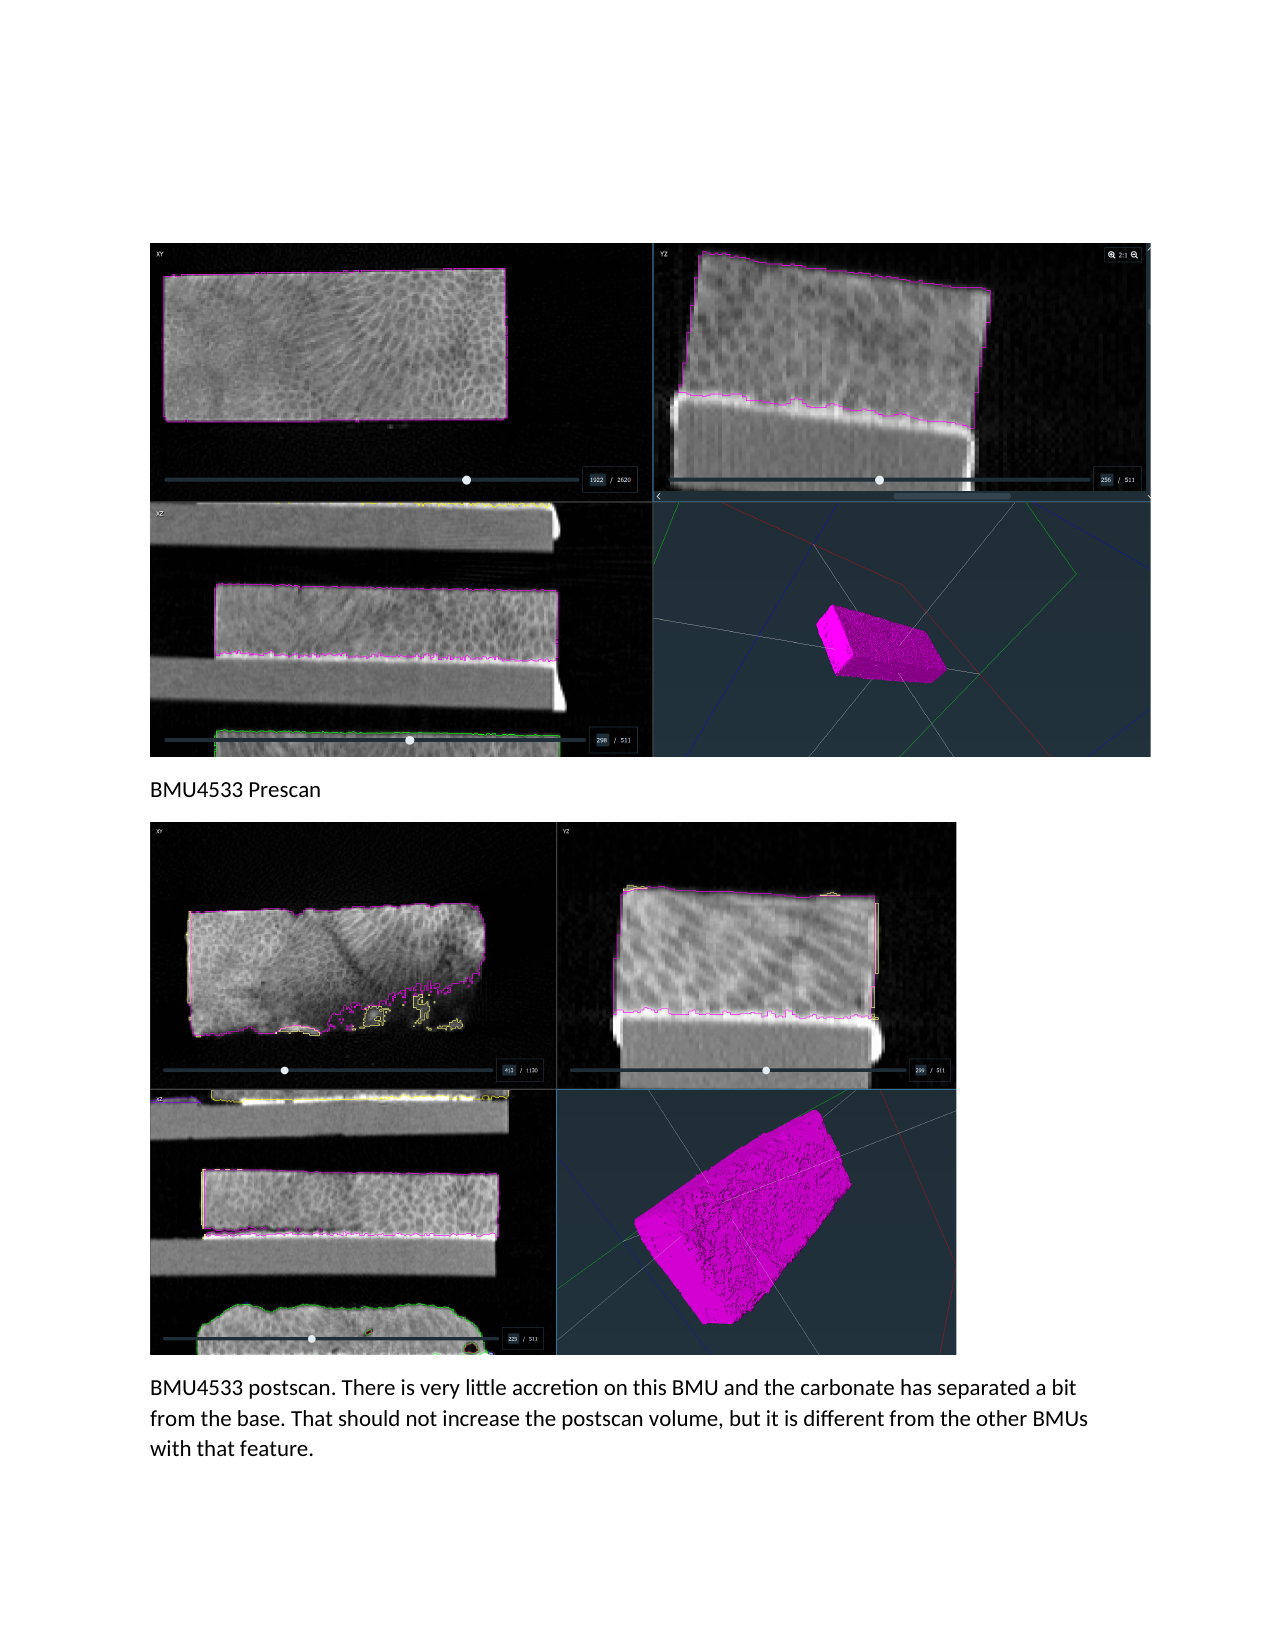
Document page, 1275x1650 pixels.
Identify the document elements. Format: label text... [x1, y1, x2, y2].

text BMU4533 Prescan [150, 775, 1125, 803]
picture [150, 243, 1151, 757]
text BMU4533 postscan. There is very little accretion on this BMU and the carbonate has separated a bit from the base. That should not increase the postscan volume, but it is different from the other BMUs with that feature. [150, 1373, 1125, 1462]
picture [150, 822, 957, 1355]
